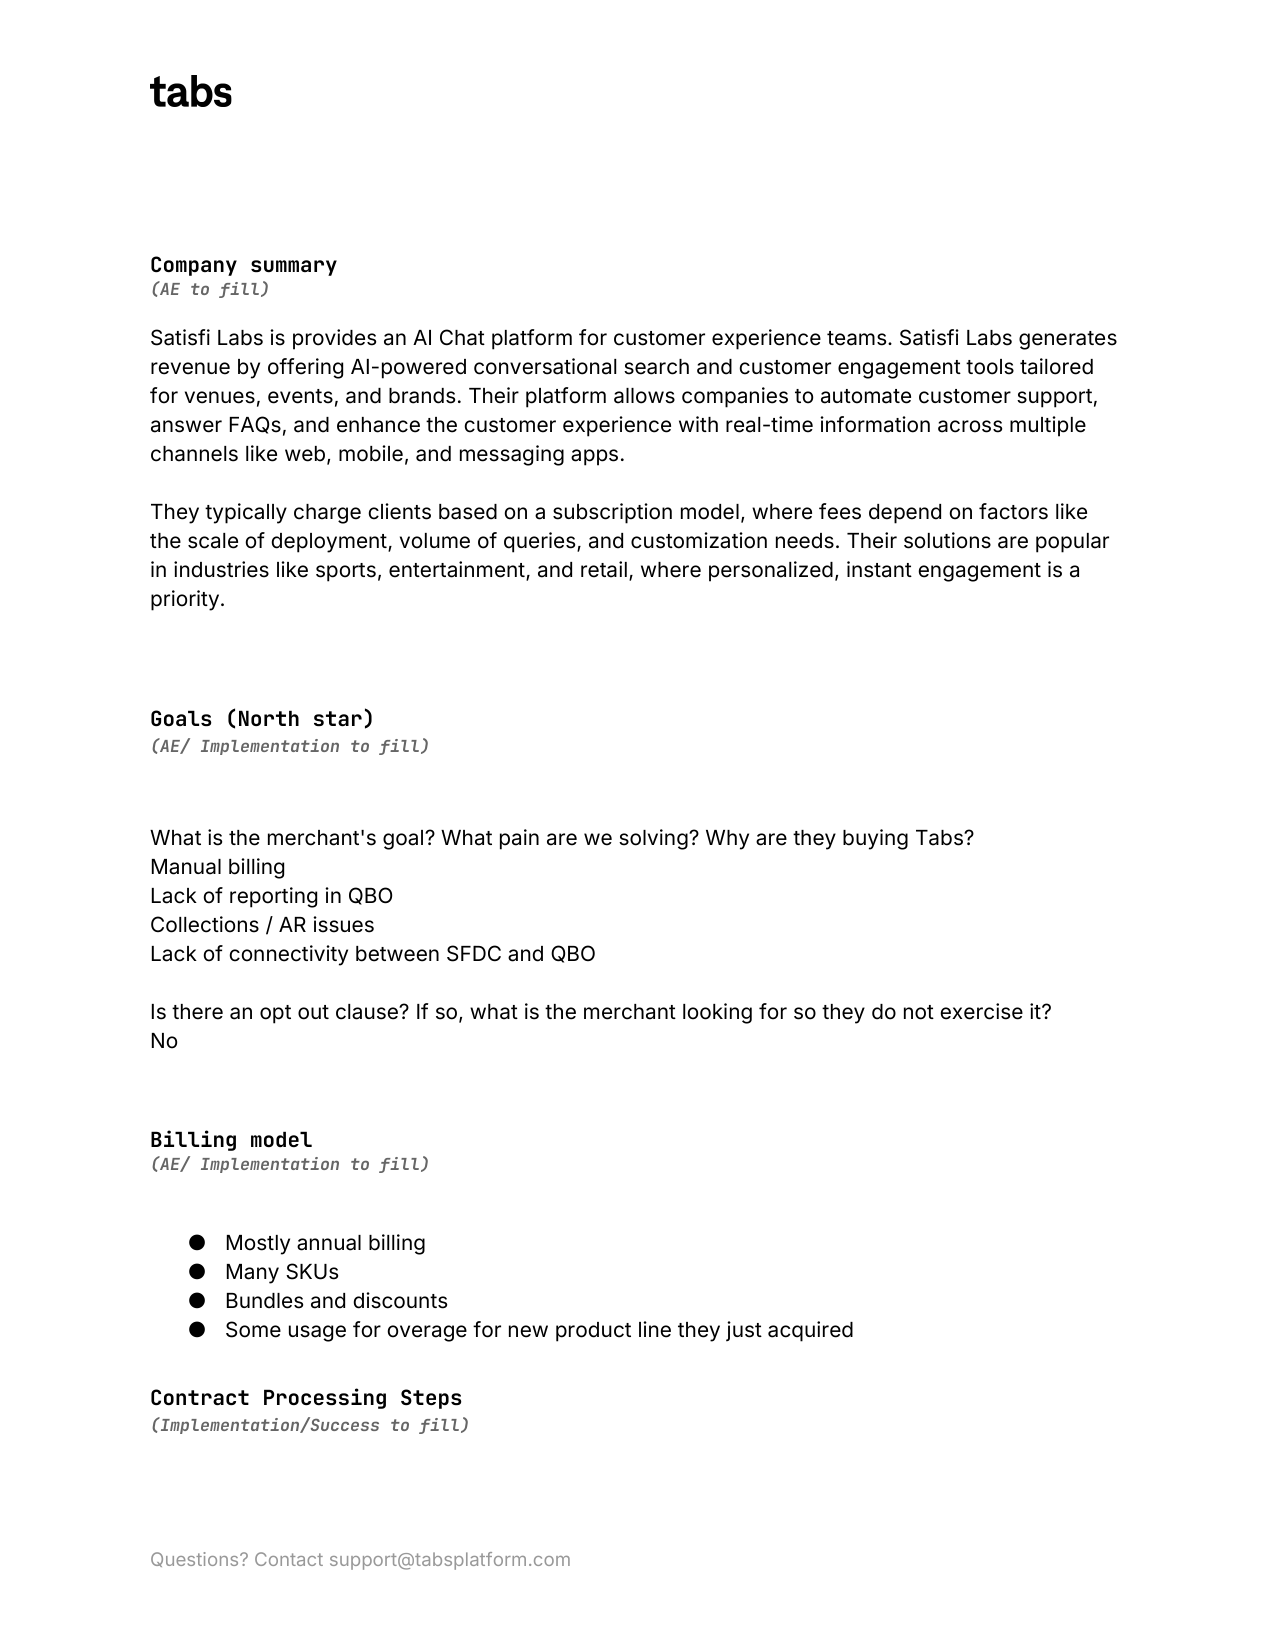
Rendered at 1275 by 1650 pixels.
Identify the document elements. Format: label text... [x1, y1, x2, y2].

text Collections / AR issues [150, 912, 1125, 937]
text Is there an opt out clause? If so, what is the merchant looking for so they do not exercise it? No [150, 970, 1125, 1053]
subtitle Contract Processing Steps (Implementation/Success to fill) [150, 1384, 1125, 1437]
list Some usage for overage for new product line they just acquired [187, 1317, 1125, 1343]
subtitle Company summary (AE to fill) [150, 251, 1125, 301]
list Many SKUs [187, 1259, 1125, 1285]
list Mostly annual billing [187, 1231, 1125, 1256]
text Lack of connectivity between SFDC and QBO [150, 941, 1125, 966]
subtitle Billing model (AE/ Implementation to fill) [150, 1126, 1125, 1206]
text Lack of reporting in QBO [150, 883, 1125, 908]
picture [150, 75, 232, 107]
text What is the merchant's goal? What pain are we solving? Why are they buying Tabs? Manual billing [150, 825, 1125, 879]
text They typically charge clients based on a subscription model, where fees depend on factors like the scale of deployment, volume of queries, and customization needs. Their solutions are popular in industries like sports, entertainment, and retail, where personalized, instant engagement is a priority. [150, 499, 1125, 611]
text Goals (North star) (AE/ Implementation to fill) [150, 705, 1125, 789]
list Bundles and discounts [187, 1288, 1125, 1314]
text Satisfi Labs is provides an AI Chat platform for customer experience teams. Satisfi Labs generates revenue by offering AI-powered conversational search and customer engagement tools tailored for venues, events, and brands. Their platform allows companies to automate customer support, answer FAQs, and enhance the customer experience with real-time information across multiple channels like web, mobile, and messaging apps. [150, 326, 1125, 467]
